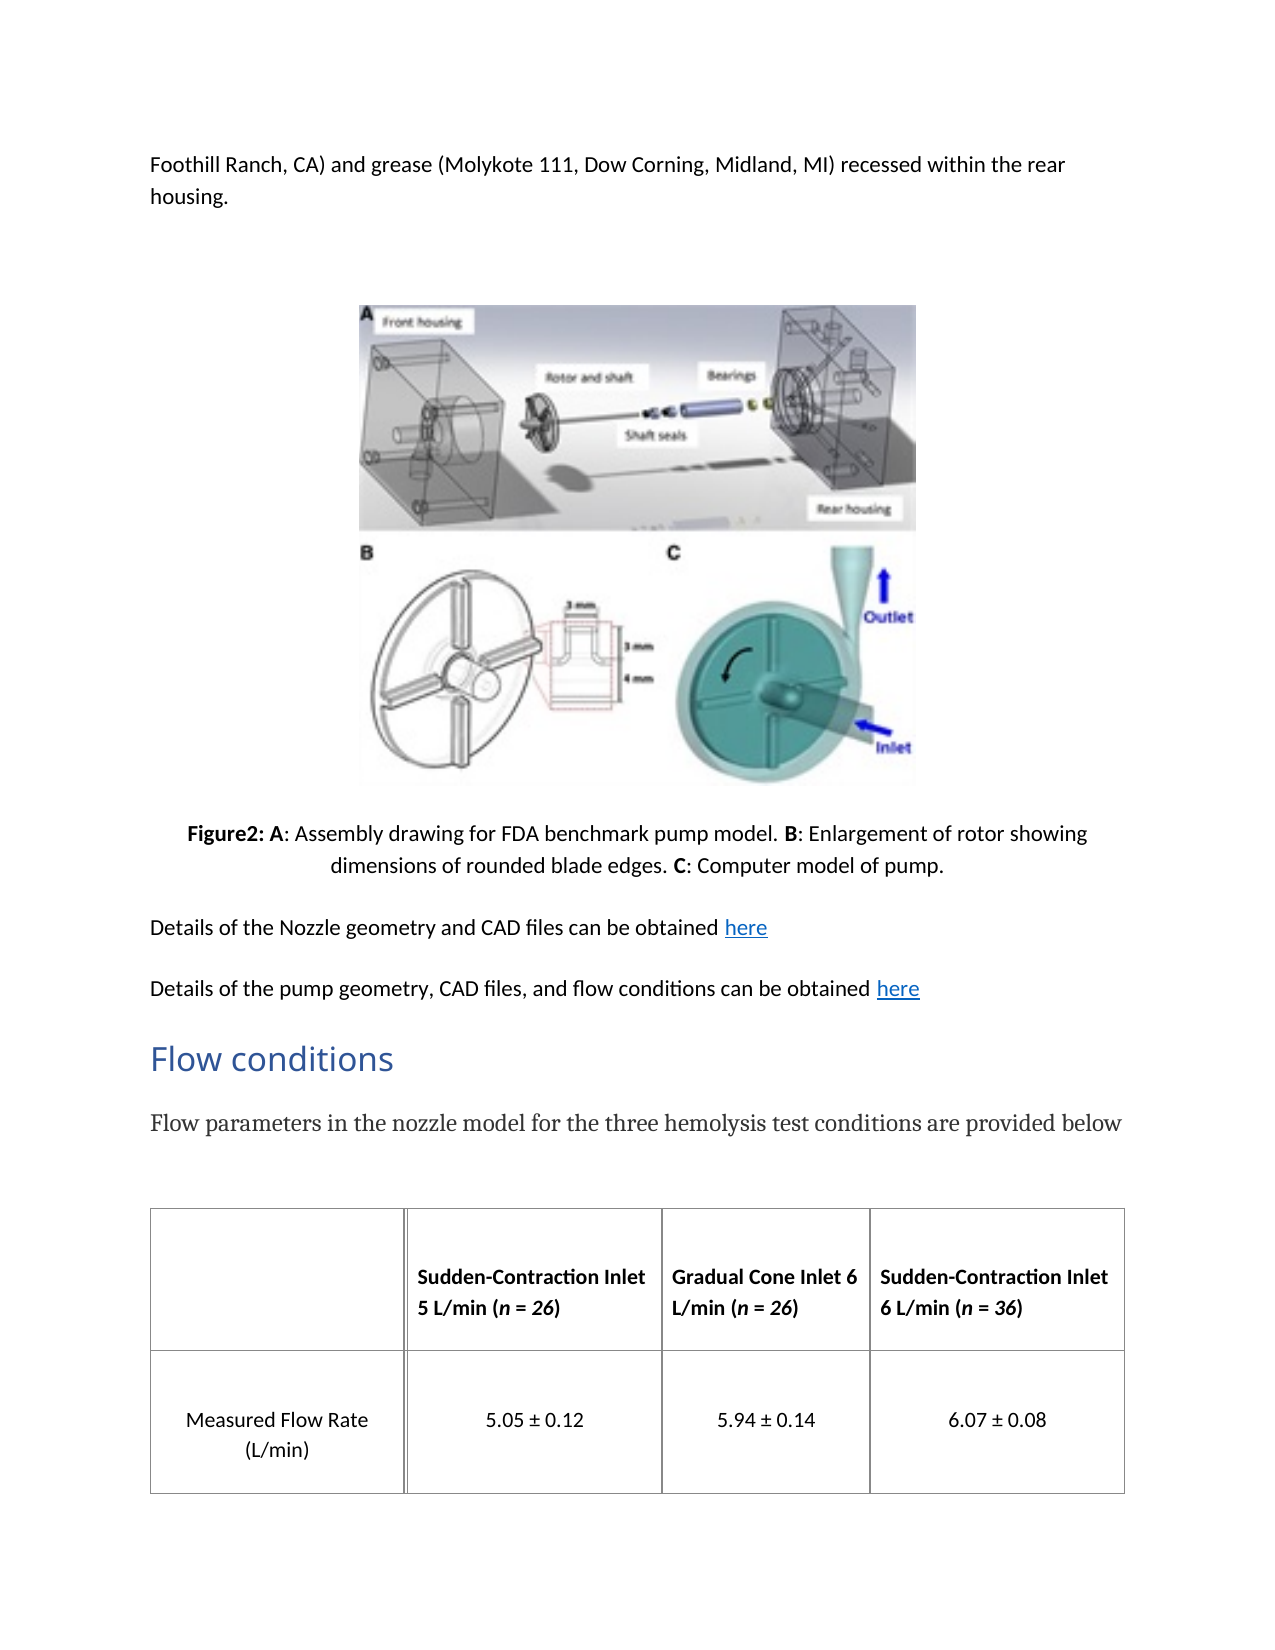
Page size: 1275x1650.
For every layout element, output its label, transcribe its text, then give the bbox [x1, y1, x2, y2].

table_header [871, 1209, 1124, 1350]
text Details of the Nozzle geometry and CAD files can be obtained here [150, 913, 1125, 941]
table_cell 5.05 ± 0.12 [408, 1351, 661, 1493]
picture [359, 305, 916, 786]
table_cell 6.07 ± 0.08 [871, 1351, 1124, 1493]
text Details of the pump geometry, CAD files, and flow conditions can be obtained here [150, 974, 1125, 1002]
subtitle Flow conditions [150, 1036, 1125, 1081]
text Flow parameters in the nozzle model for the three hemolysis test conditions are provided below [150, 1108, 1125, 1137]
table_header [408, 1209, 661, 1350]
text Figure2: A: Assembly drawing for FDA benchmark pump model. B: Enlargement of rotor showing dimensions of rounded blade edges. C: Computer model of pump. [150, 819, 1125, 879]
table_header Gradual Cone Inlet 6 L/min (n = 26) [663, 1209, 869, 1350]
table_header [151, 1209, 403, 1350]
table_cell Measured Flow Rate (L/min) [151, 1351, 403, 1493]
table_cell 5.94 ± 0.14 [663, 1351, 869, 1493]
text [150, 150, 1125, 210]
